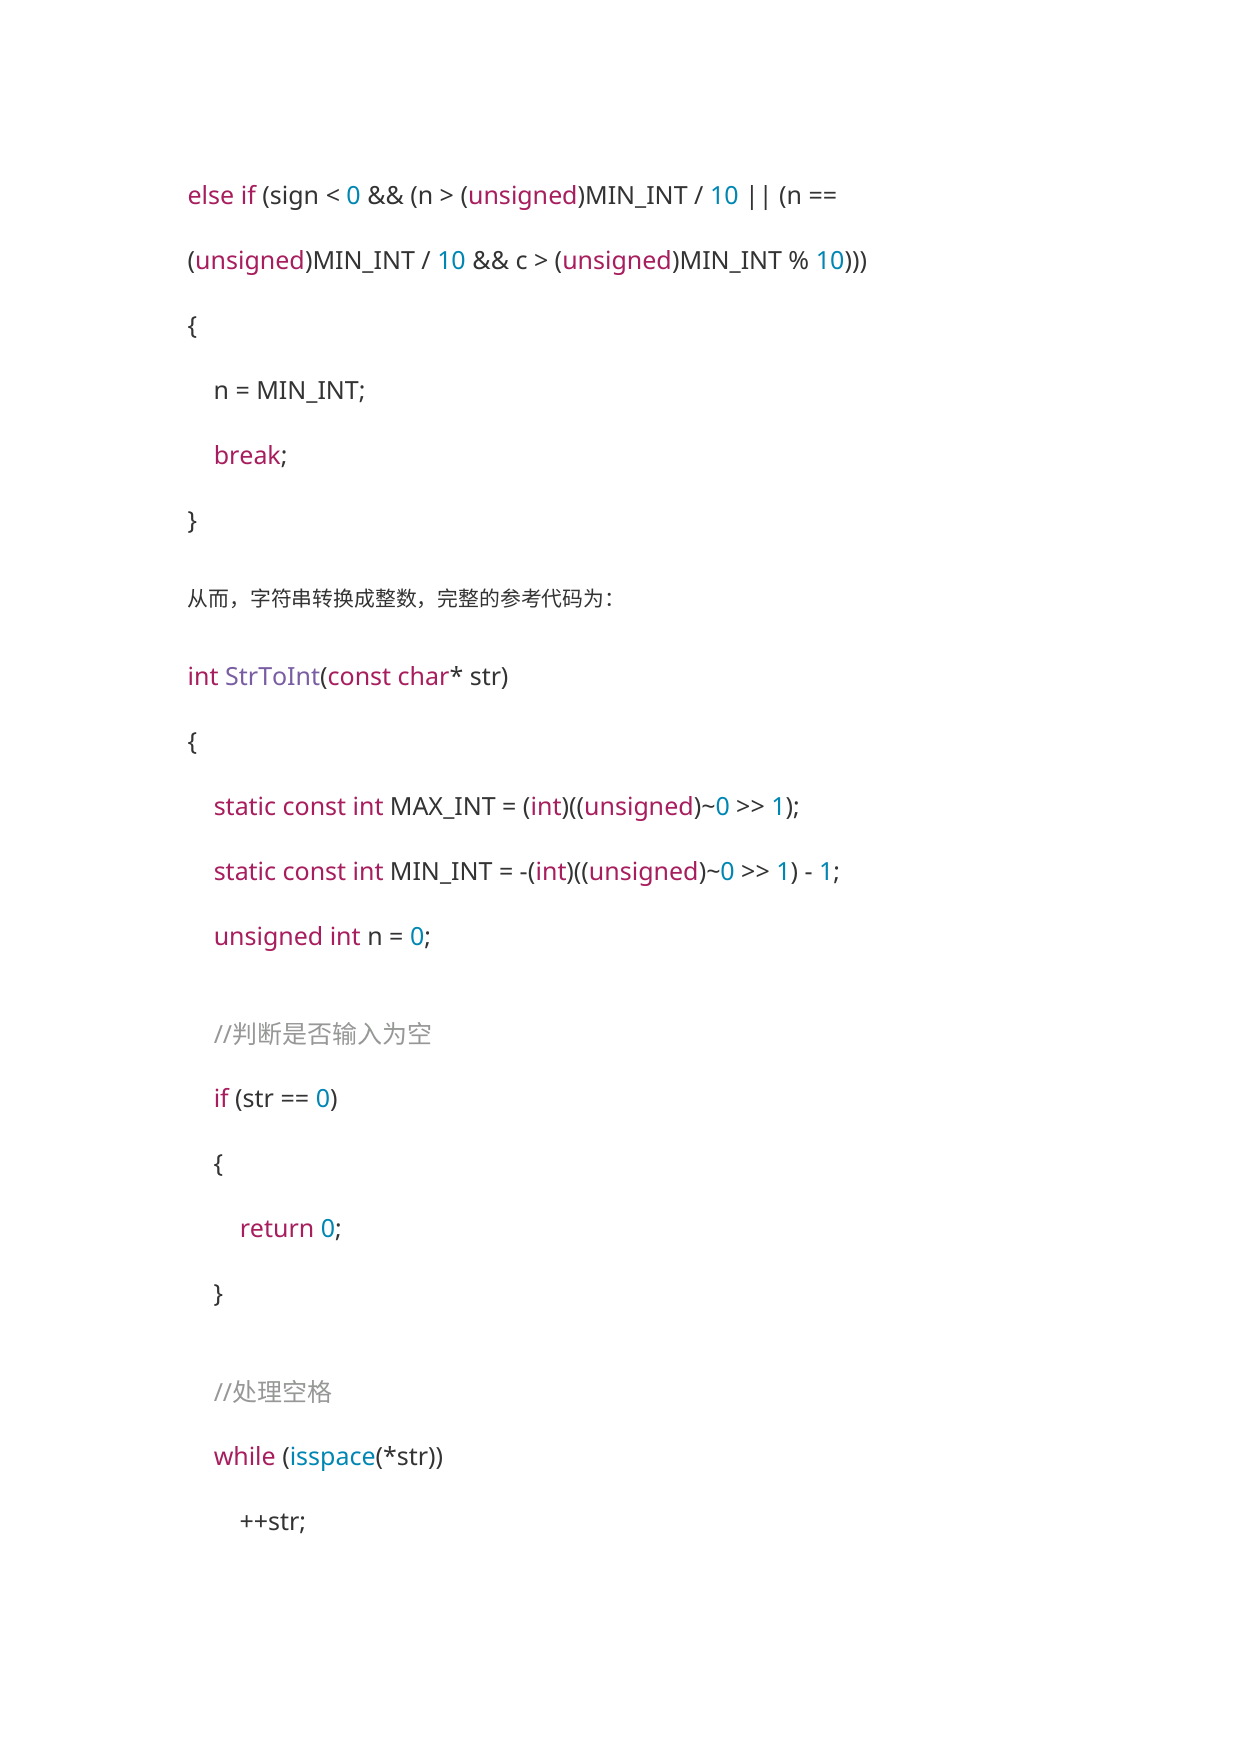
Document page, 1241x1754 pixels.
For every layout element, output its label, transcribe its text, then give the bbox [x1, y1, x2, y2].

text 从而，字符串转换成整数，完整的参考代码为： [187, 581, 1053, 614]
text if (str == 0) [187, 1065, 1053, 1130]
text static const int MIN_INT = -(int)((unsigned)~0 >> 1) - 1; [187, 838, 1053, 903]
text while (isspace(*str)) [187, 1423, 1053, 1488]
text ++str; [187, 1488, 1053, 1553]
text n = MIN_INT; [187, 357, 1053, 422]
text { [187, 292, 1053, 357]
text { [187, 708, 1053, 773]
text { [187, 1130, 1053, 1195]
text break; [187, 422, 1053, 487]
text } [187, 487, 1053, 552]
text else if (sign < 0 && (n > (unsigned)MIN_INT / 10 || (n == (unsigned)MIN_INT / 10 && c > (unsigned)MIN_INT % 10))) [187, 162, 1053, 292]
text //判断是否输入为空 [187, 1000, 1053, 1065]
text int StrToInt(const char* str) [187, 643, 1053, 708]
text return 0; [187, 1195, 1053, 1260]
text //处理空格 [187, 1358, 1053, 1423]
text unsigned int n = 0; [187, 903, 1053, 968]
text static const int MAX_INT = (int)((unsigned)~0 >> 1); [187, 773, 1053, 838]
text } [187, 1260, 1053, 1325]
